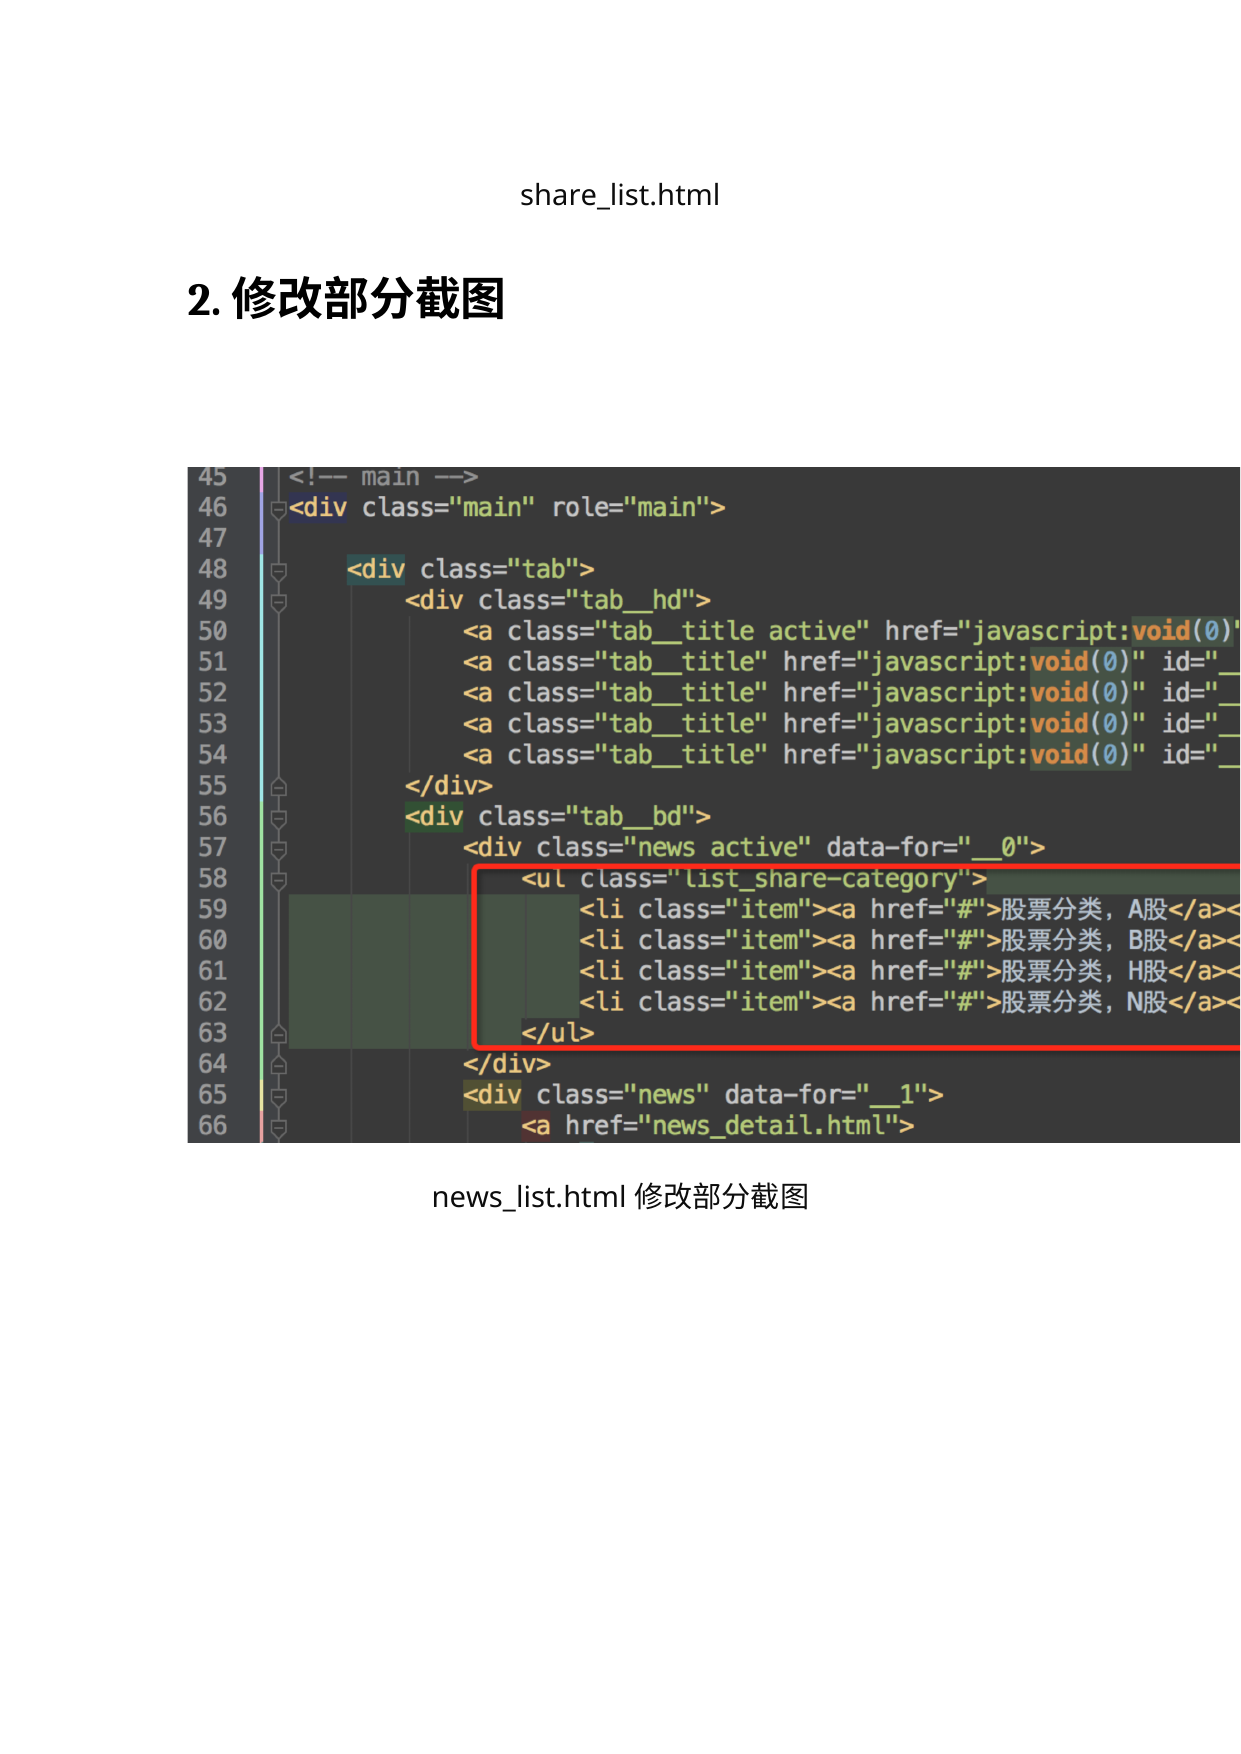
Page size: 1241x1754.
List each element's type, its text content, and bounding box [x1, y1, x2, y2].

text news_list.html 修改部分截图 [187, 1172, 1053, 1217]
picture [187, 467, 1241, 1143]
text share_list.html [187, 172, 1053, 216]
subtitle 2. 修改部分截图 [187, 251, 1053, 339]
